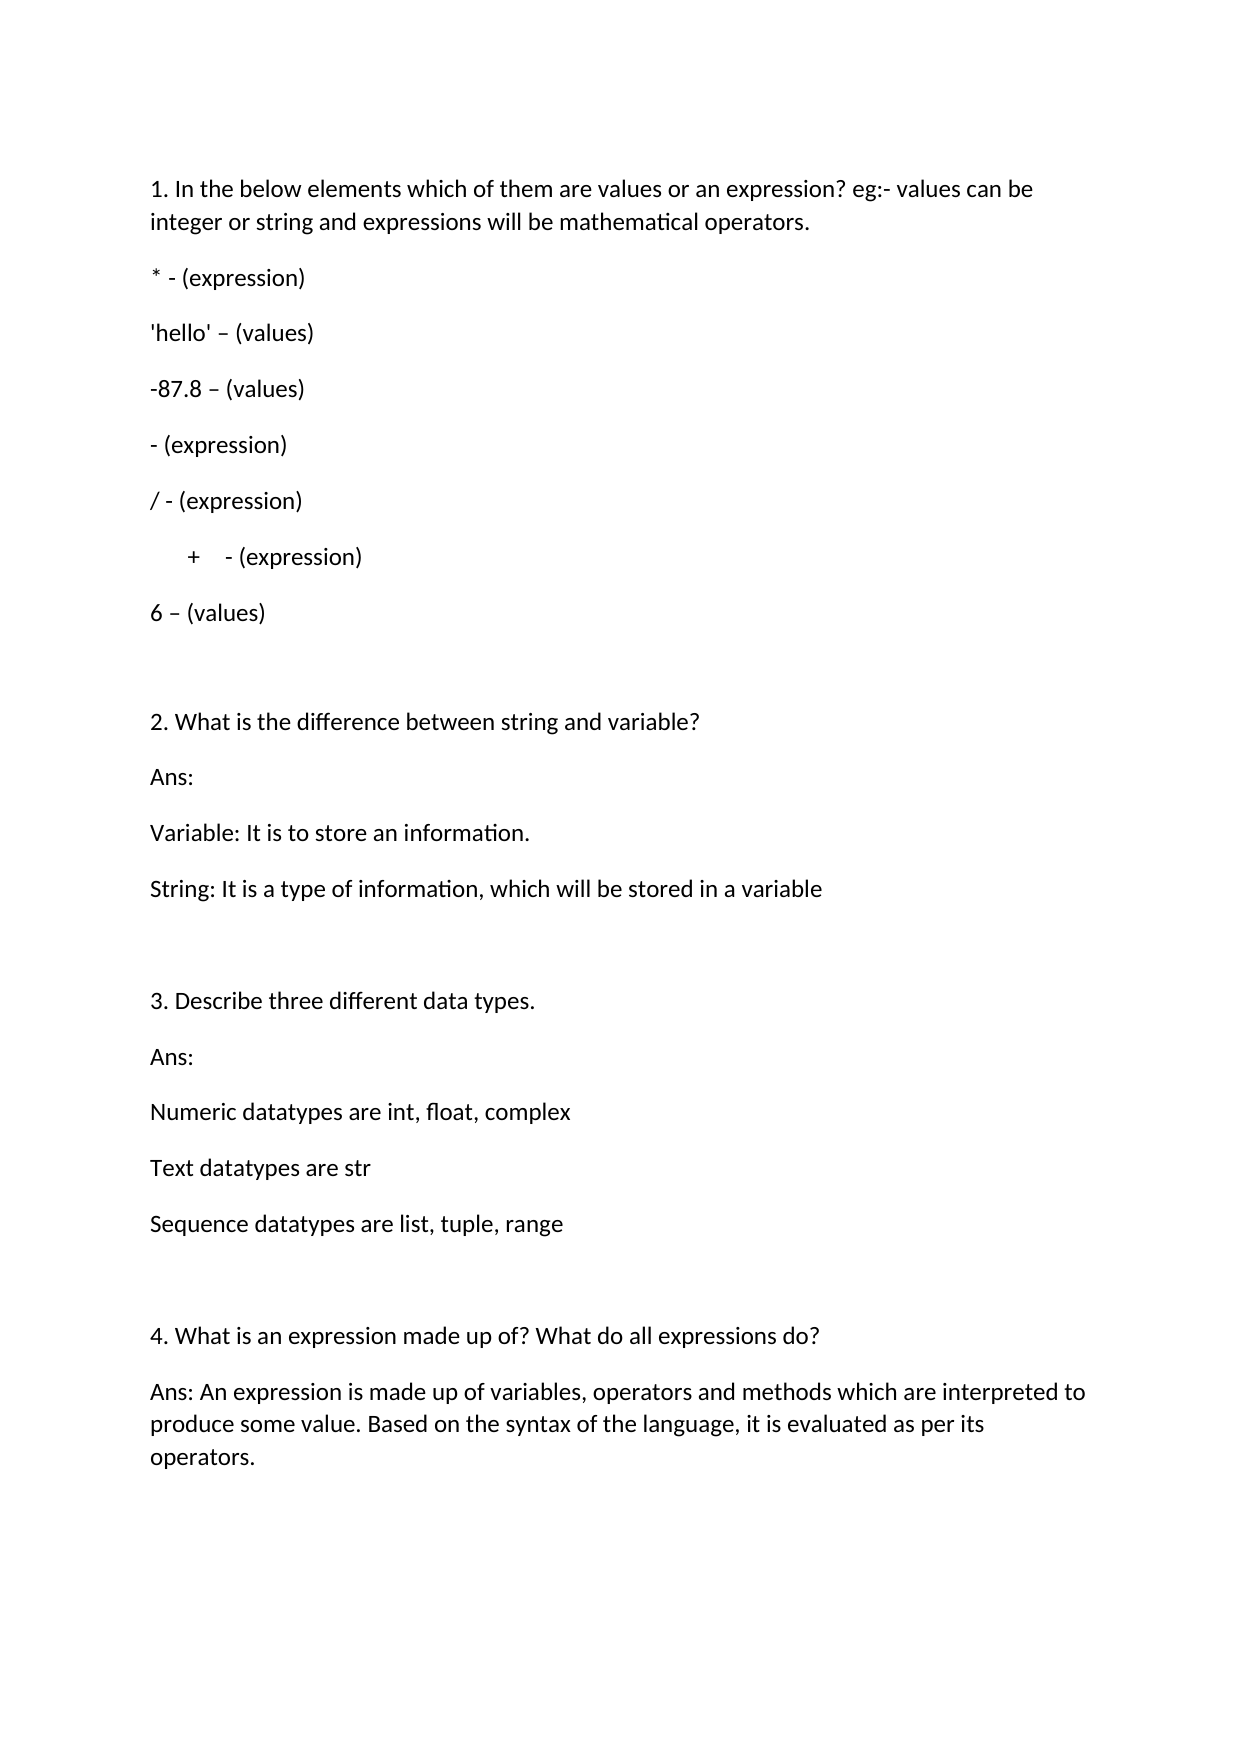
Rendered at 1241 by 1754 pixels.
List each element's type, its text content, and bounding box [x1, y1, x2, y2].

text String: It is a type of information, which will be stored in a variable [150, 873, 1090, 904]
text Sequence datatypes are list, tuple, range [150, 1208, 1090, 1239]
text Ans: An expression is made up of variables, operators and methods which are interpreted to produce some value. Based on the syntax of the language, it is evaluated as per its operators. [150, 1376, 1090, 1472]
text 3. Describe three different data types. [150, 985, 1090, 1015]
text * - (expression) [150, 262, 1090, 292]
text 6 – (values) [150, 597, 1090, 627]
text 2. What is the difference between string and variable? [150, 706, 1090, 736]
text -87.8 – (values) [150, 373, 1090, 404]
text - (expression) [150, 429, 1090, 460]
list - (expression) [187, 541, 1090, 571]
text 1. In the below elements which of them are values or an expression? eg:- values can be integer or string and expressions will be mathematical operators. [150, 173, 1090, 236]
text 4. What is an expression made up of? What do all expressions do? [150, 1320, 1090, 1350]
text Ans: [150, 761, 1090, 792]
text Numeric datatypes are int, float, complex [150, 1096, 1090, 1127]
text Ans: [150, 1041, 1090, 1071]
text / - (expression) [150, 485, 1090, 516]
text 'hello' – (values) [150, 317, 1090, 348]
text Variable: It is to store an information. [150, 817, 1090, 848]
text Text datatypes are str [150, 1152, 1090, 1183]
